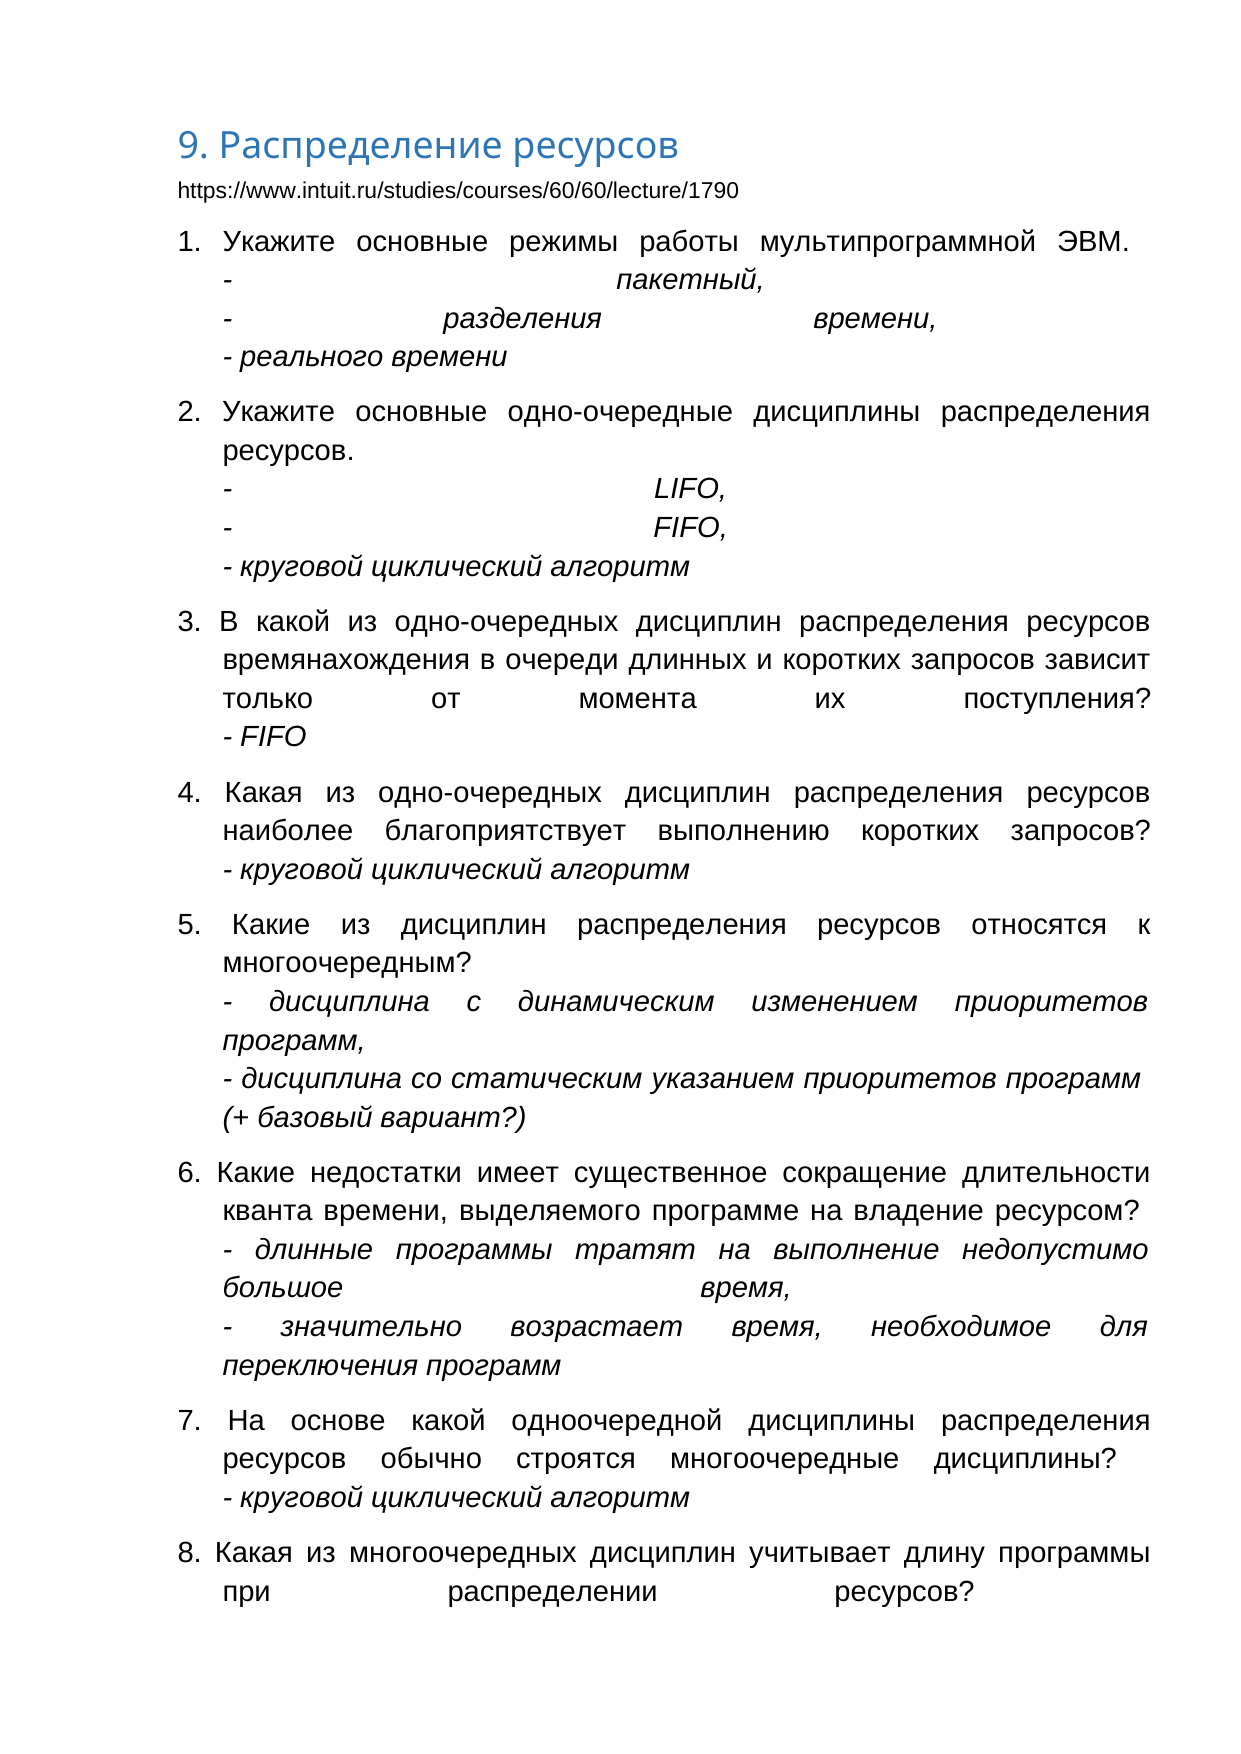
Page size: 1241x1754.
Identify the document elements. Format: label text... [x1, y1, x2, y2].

text 6. Какие недостатки имеет существенное сокращение длительности кванта времени, выделяемого программе на владение ресурсом? - длинные программы тратят на выполнение недопустимо большое время, - значительно возрастает время, необходимое для переключения программ [177, 1155, 1152, 1381]
text 5. Какие из дисциплин распределения ресурсов относятся к многоочередным? - дисциплина с динамическим изменением приоритетов программ, - дисциплина со статическим указанием приоритетов программ (+ базовый вариант?) [177, 907, 1152, 1133]
text 3. В какой из одно-очередных дисциплин распределения ресурсов времянахождения в очереди длинных и коротких запросов зависит только от момента их поступления? - FIFO [177, 604, 1152, 753]
text 1. Укажите основные режимы работы мультипрограммной ЭВМ. - пакетный, - разделения времени, - реального времени [177, 224, 1152, 373]
text https://www.intuit.ru/studies/courses/60/60/lecture/1790 [177, 177, 1152, 203]
text 2. Укажите основные одно-очередные дисциплины распределения ресурсов. - LIFO, - FIFO, - круговой циклический алгоритм [177, 394, 1152, 582]
text 7. На основе какой одноочередной дисциплины распределения ресурсов обычно строятся многоочередные дисциплины? - круговой циклический алгоритм [177, 1403, 1152, 1513]
subtitle 9. Распределение ресурсов [177, 118, 1152, 169]
text 4. Какая из одно-очередных дисциплин распределения ресурсов наиболее благоприятствует выполнению коротких запросов? - круговой циклический алгоритм [177, 775, 1152, 885]
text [177, 1535, 1152, 1607]
